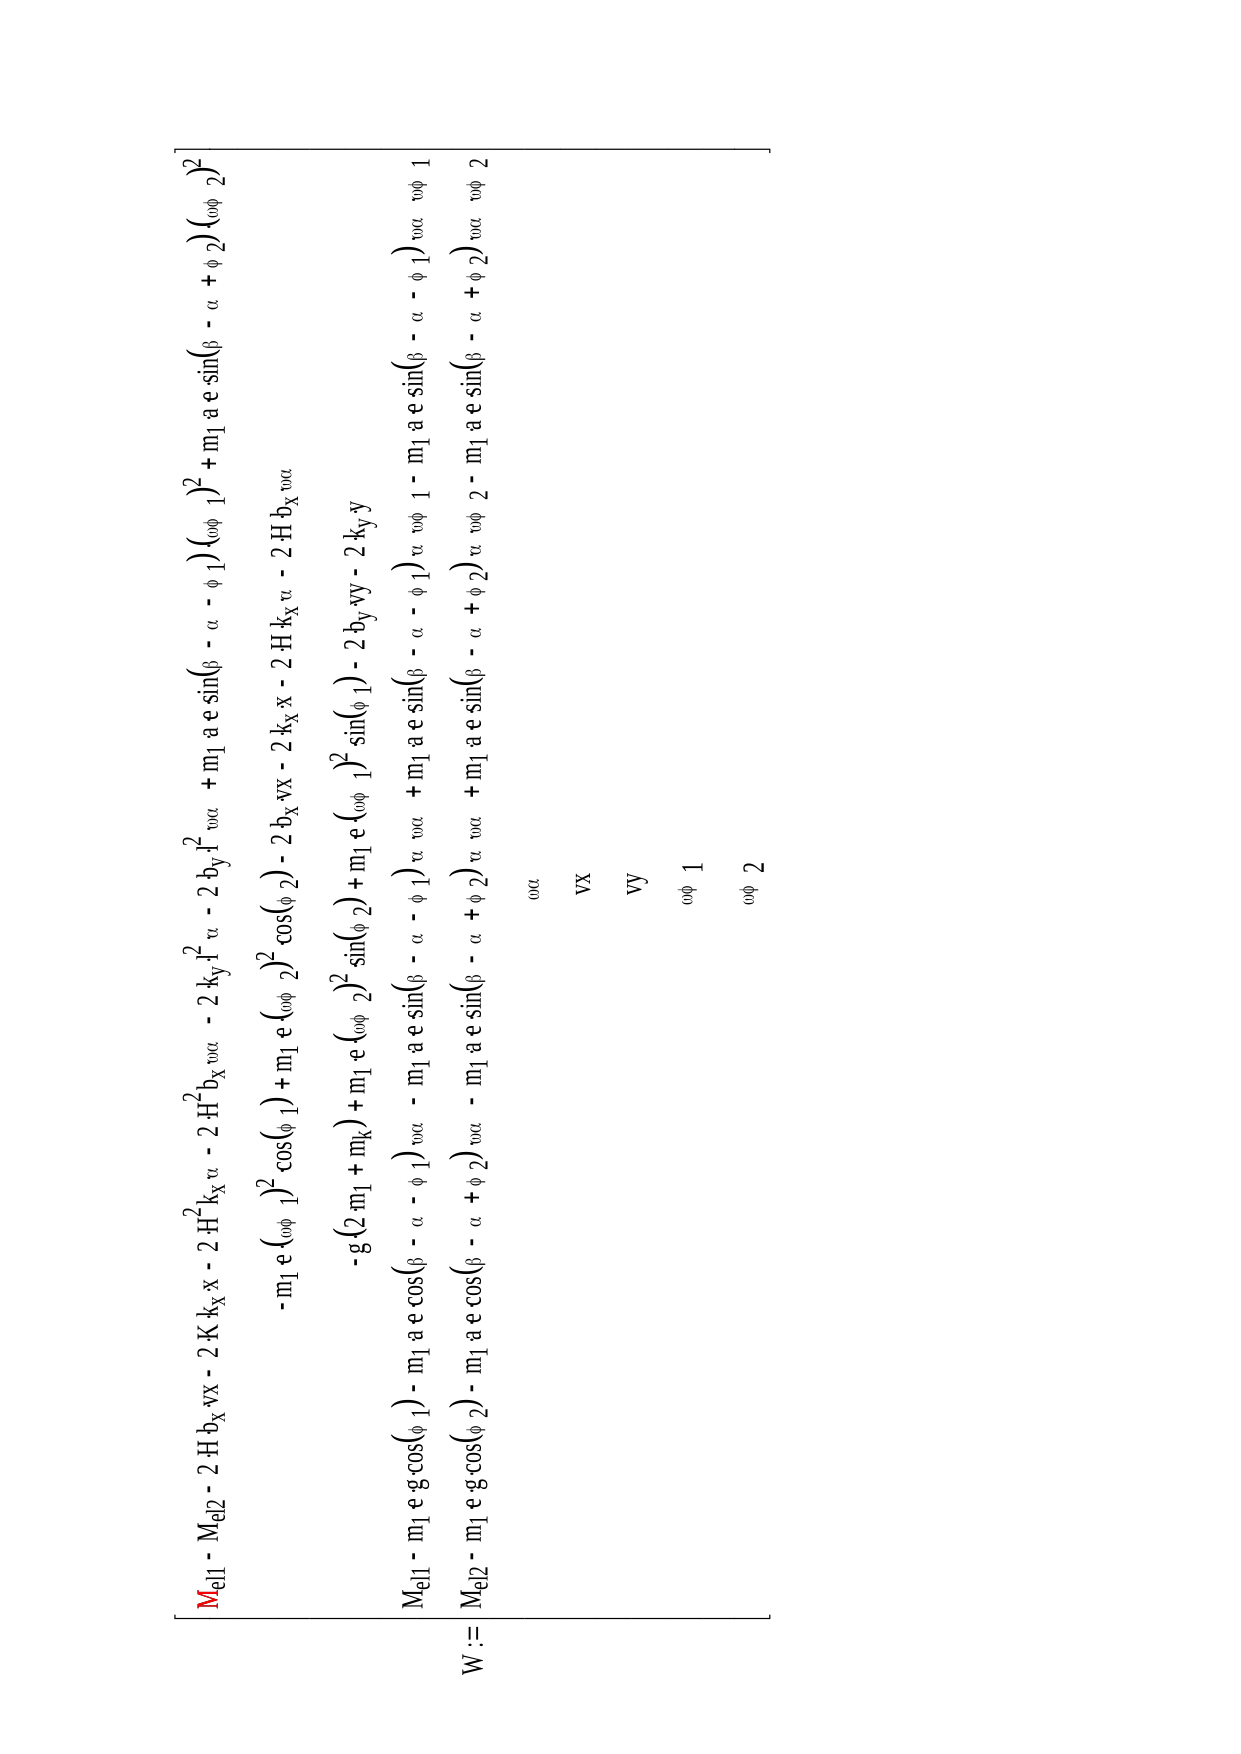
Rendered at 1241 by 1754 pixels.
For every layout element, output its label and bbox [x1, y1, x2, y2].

text [148, 148, 1093, 1606]
